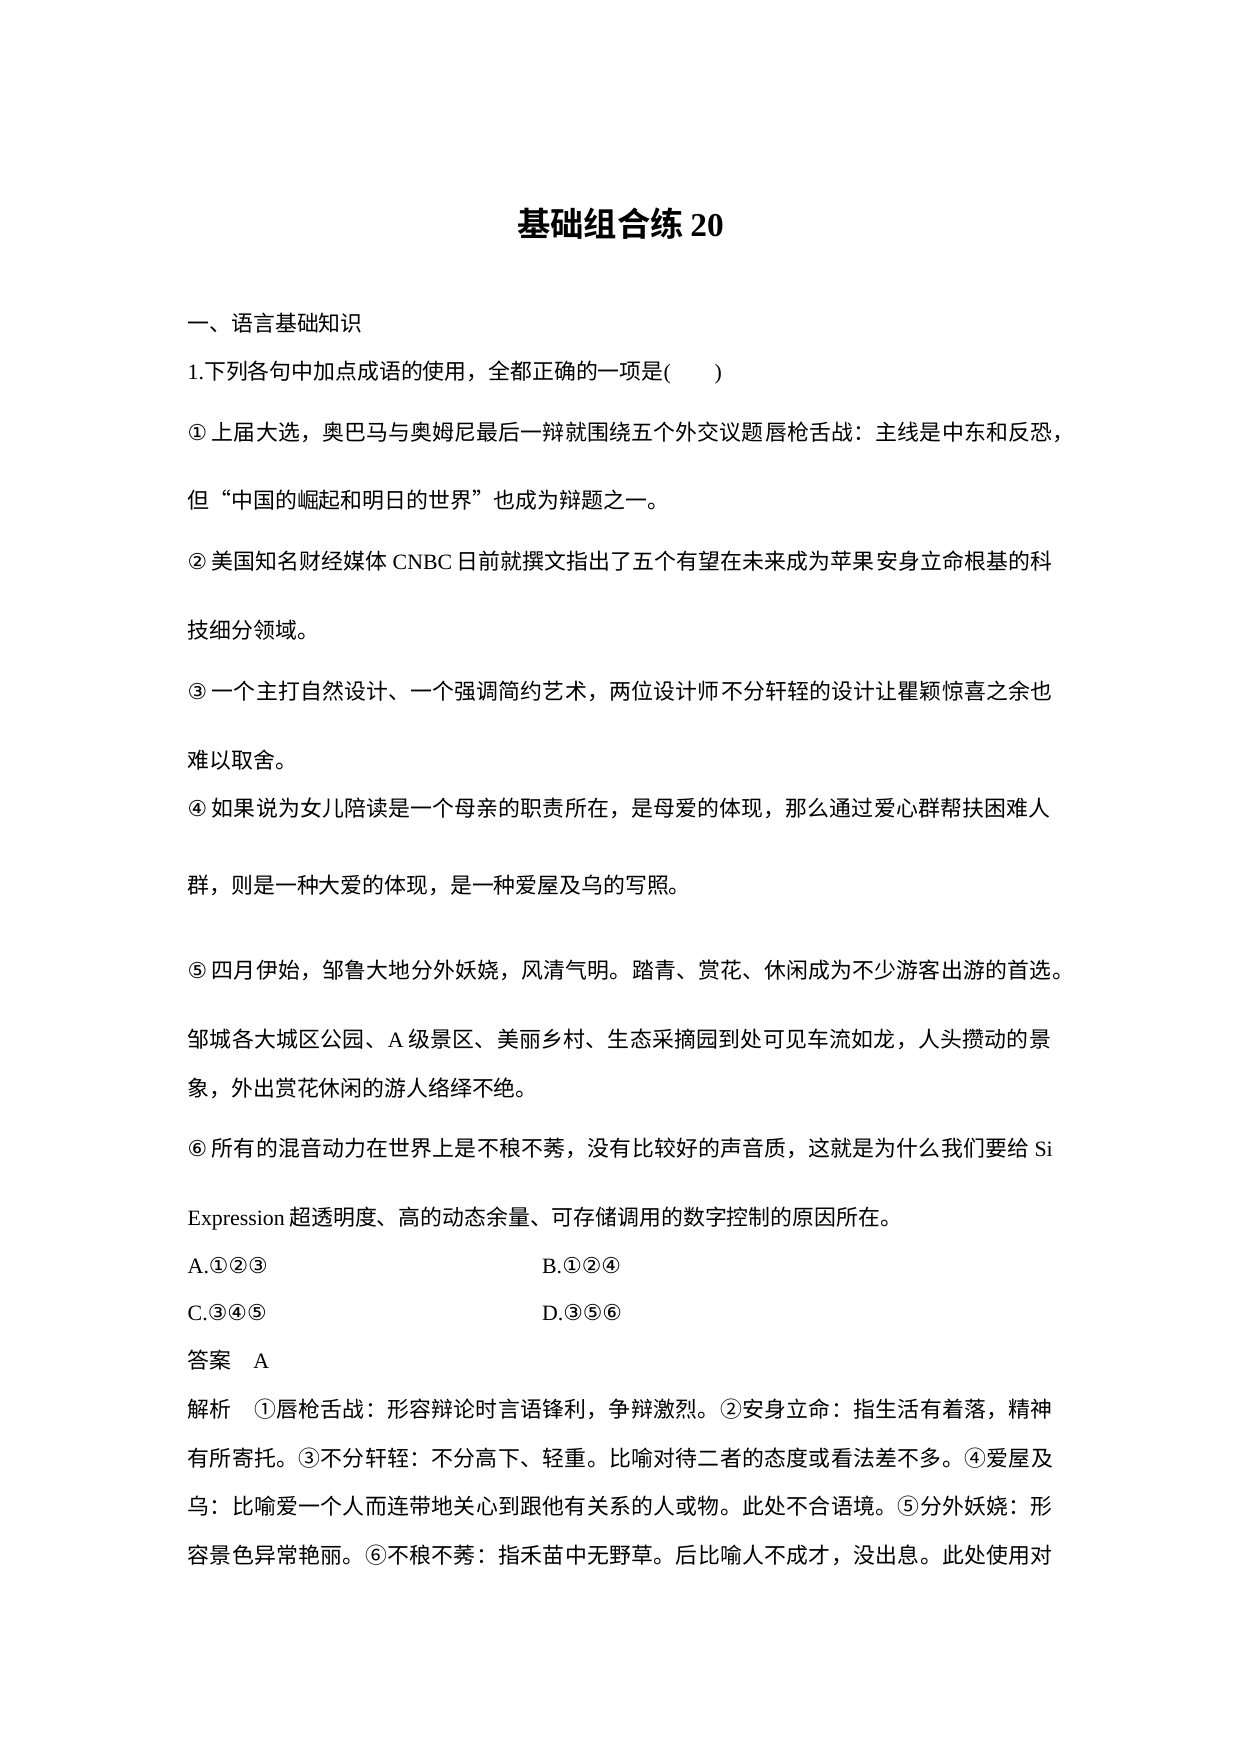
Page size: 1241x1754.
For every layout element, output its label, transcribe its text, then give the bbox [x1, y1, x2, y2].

text ③一个主打自然设计、一个强调简约艺术，两位设计师不分轩轾的设计让瞿颖惊喜之余也难以取舍。 [187, 661, 1053, 775]
subtitle 基础组合练20 [187, 189, 1053, 254]
text 答案 A [187, 1343, 1053, 1376]
text ⑥所有的混音动力在世界上是不稂不莠，没有比较好的声音质，这就是为什么我们要给Si Expression超透明度、高的动态余量、可存储调用的数字控制的原因所在。 [187, 1119, 1053, 1232]
text 1.下列各句中加点成语的使用，全都正确的一项是( ) [187, 353, 1053, 386]
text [187, 1391, 1053, 1570]
text ②美国知名财经媒体CNBC日前就撰文指出了五个有望在未来成为苹果安身立命根基的科技细分领域。 [187, 531, 1053, 645]
text A.①②③ B.①②④ [187, 1248, 1053, 1281]
text ④如果说为女儿陪读是一个母亲的职责所在，是母爱的体现，那么通过爱心群帮扶困难人群，则是一种大爱的体现，是一种爱屋及乌的写照。 [187, 791, 1053, 921]
text ⑤四月伊始，邹鲁大地分外妖娆，风清气明。踏青、赏花、休闲成为不少游客出游的首选。邹城各大城区公园、A级景区、美丽乡村、生态采摘园到处可见车流如龙，人头攒动的景象，外出赏花休闲的游人络绎不绝。 [187, 940, 1053, 1103]
text ①上届大选，奥巴马与奥姆尼最后一辩就围绕五个外交议题唇枪舌战：主线是中东和反恐，但“中国的崛起和明日的世界”也成为辩题之一。 [187, 402, 1053, 516]
text C.③④⑤ D.③⑤⑥ [187, 1296, 1053, 1328]
text 一、语言基础知识 [187, 305, 1053, 338]
